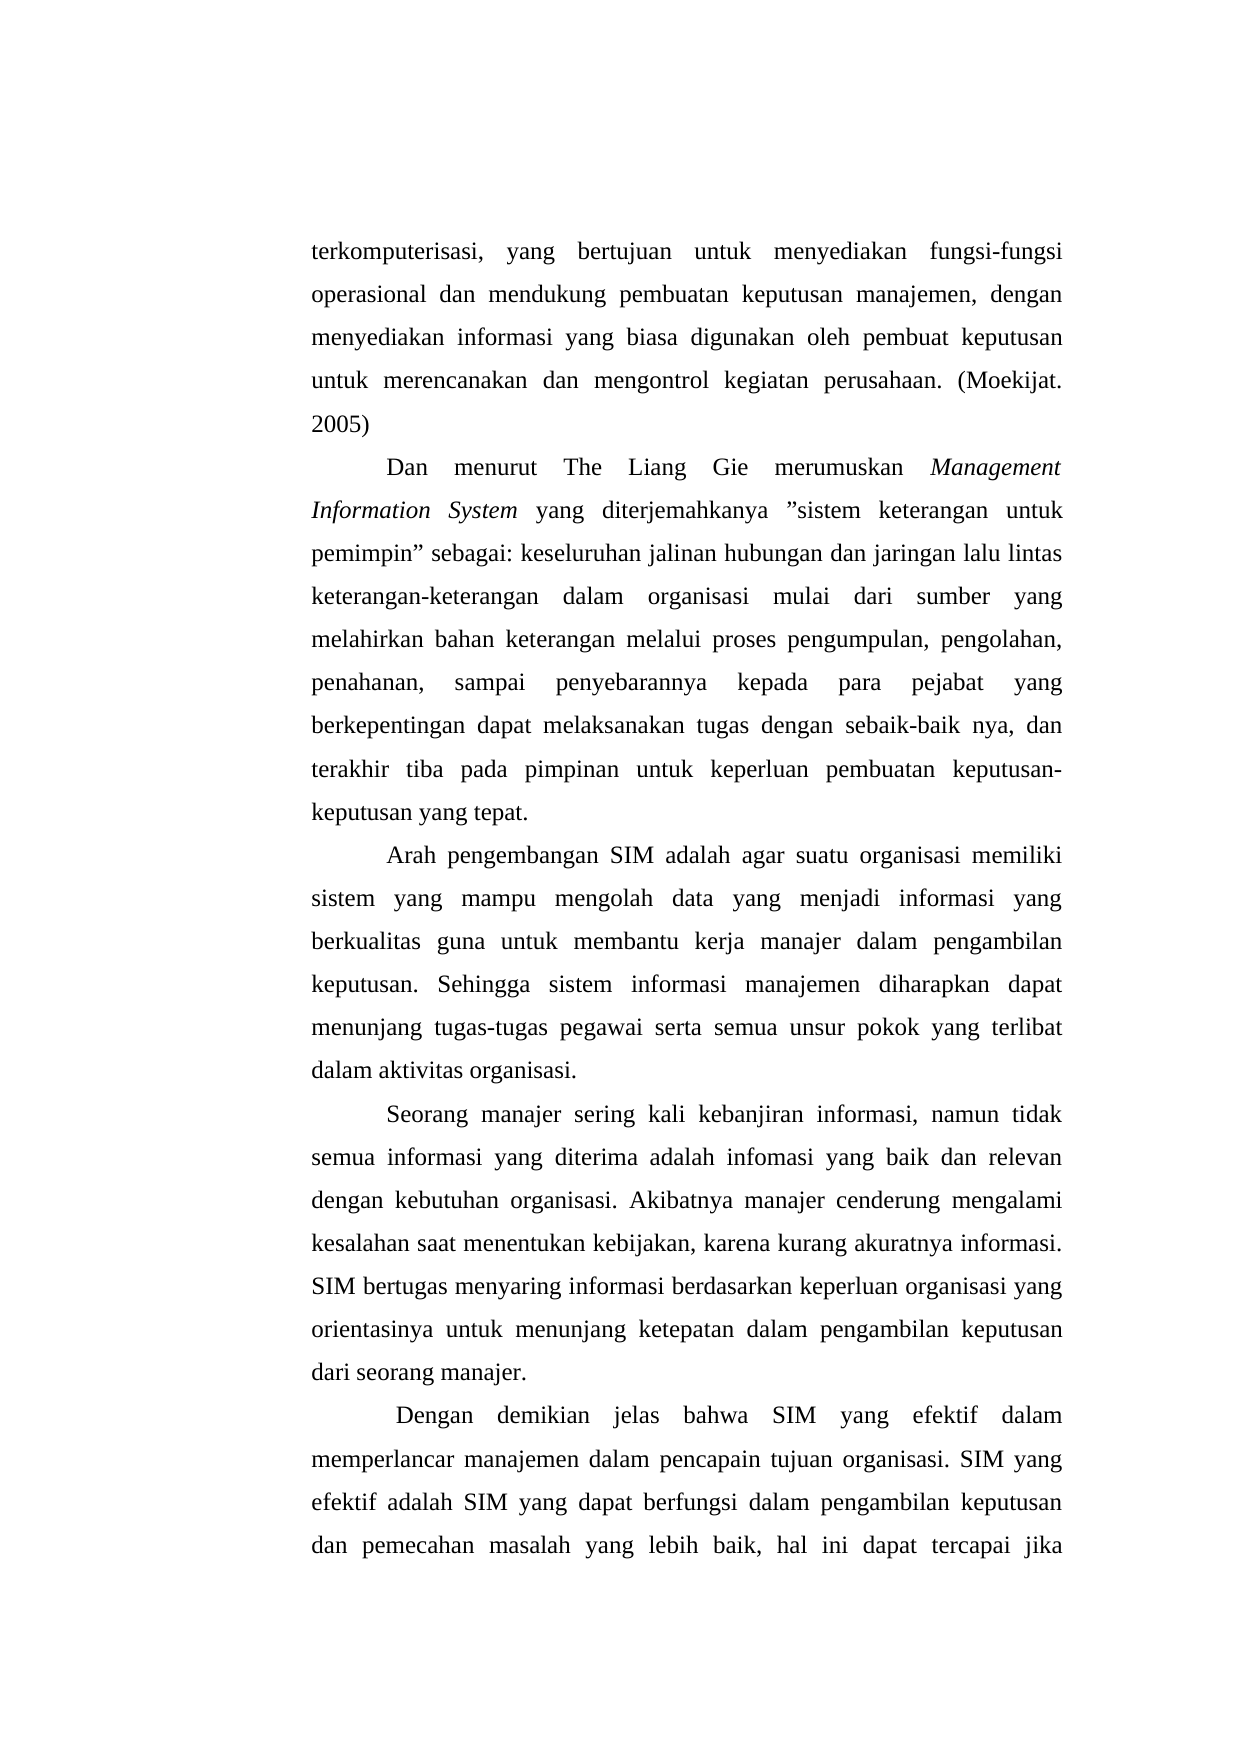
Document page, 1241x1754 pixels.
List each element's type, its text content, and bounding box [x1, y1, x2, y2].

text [311, 236, 1063, 437]
text Arah pengembangan SIM adalah agar suatu organisasi memiliki sistem yang mampu mengolah data yang menjadi informasi yang berkualitas guna untuk membantu kerja manajer dalam pengambilan keputusan. Sehingga sistem informasi manajemen diharapkan dapat menunjang tugas-tugas pegawai serta semua unsur pokok yang terlibat dalam aktivitas organisasi. [311, 840, 1063, 1084]
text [311, 1401, 1063, 1559]
text Seorang manajer sering kali kebanjiran informasi, namun tidak semua informasi yang diterima adalah infomasi yang baik dan relevan dengan kebutuhan organisasi. Akibatnya manajer cenderung mengalami kesalahan saat menentukan kebijakan, karena kurang akuratnya informasi. SIM bertugas menyaring informasi berdasarkan keperluan organisasi yang orientasinya untuk menunjang ketepatan dalam pengambilan keputusan dari seorang manajer. [311, 1099, 1063, 1386]
text Dan menurut The Liang Gie merumuskan Management Information System yang diterjemahkanya ”sistem keterangan untuk pemimpin” sebagai: keseluruhan jalinan hubungan dan jaringan lalu lintas keterangan-keterangan dalam organisasi mulai dari sumber yang melahirkan bahan keterangan melalui proses pengumpulan, pengolahan, penahanan, sampai penyebarannya kepada para pejabat yang berkepentingan dapat melaksanakan tugas dengan sebaik-baik nya, dan terakhir tiba pada pimpinan untuk keperluan pembuatan keputusan-keputusan yang tepat. [311, 452, 1063, 826]
